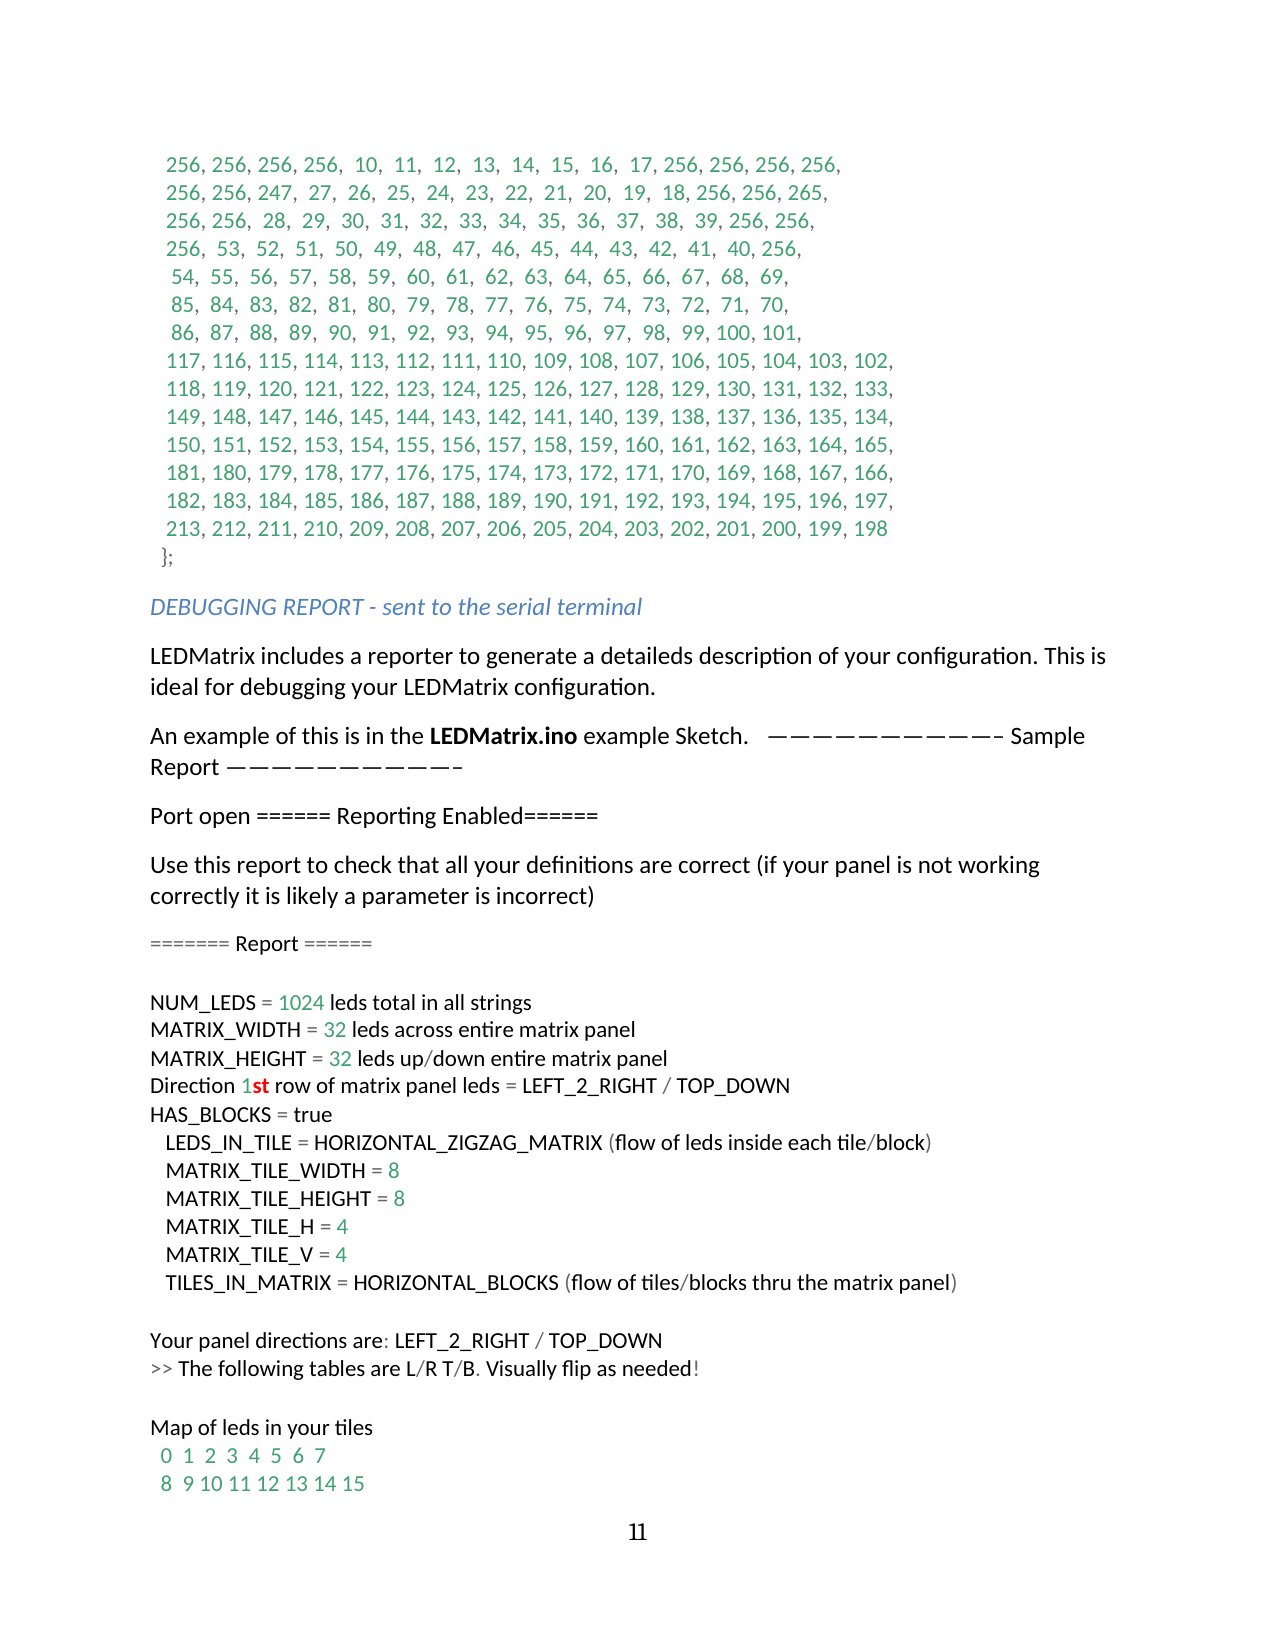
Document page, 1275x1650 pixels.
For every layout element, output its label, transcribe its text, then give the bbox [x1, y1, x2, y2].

subtitle DEBUGGING REPORT - sent to the serial terminal [150, 591, 1125, 622]
text Port open ====== Reporting Enabled====== [150, 800, 1125, 831]
text Use this report to check that all your definitions are correct (if your panel is not working correctly it is likely a parameter is incorrect) [150, 849, 1125, 910]
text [150, 929, 1125, 1497]
text LEDMatrix includes a reporter to generate a detaileds description of your configuration. This is ideal for debugging your LEDMatrix configuration. [150, 640, 1125, 701]
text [150, 150, 1125, 570]
text An example of this is in the LEDMatrix.ino example Sketch. ——————————– Sample Report ——————————– [150, 720, 1125, 781]
